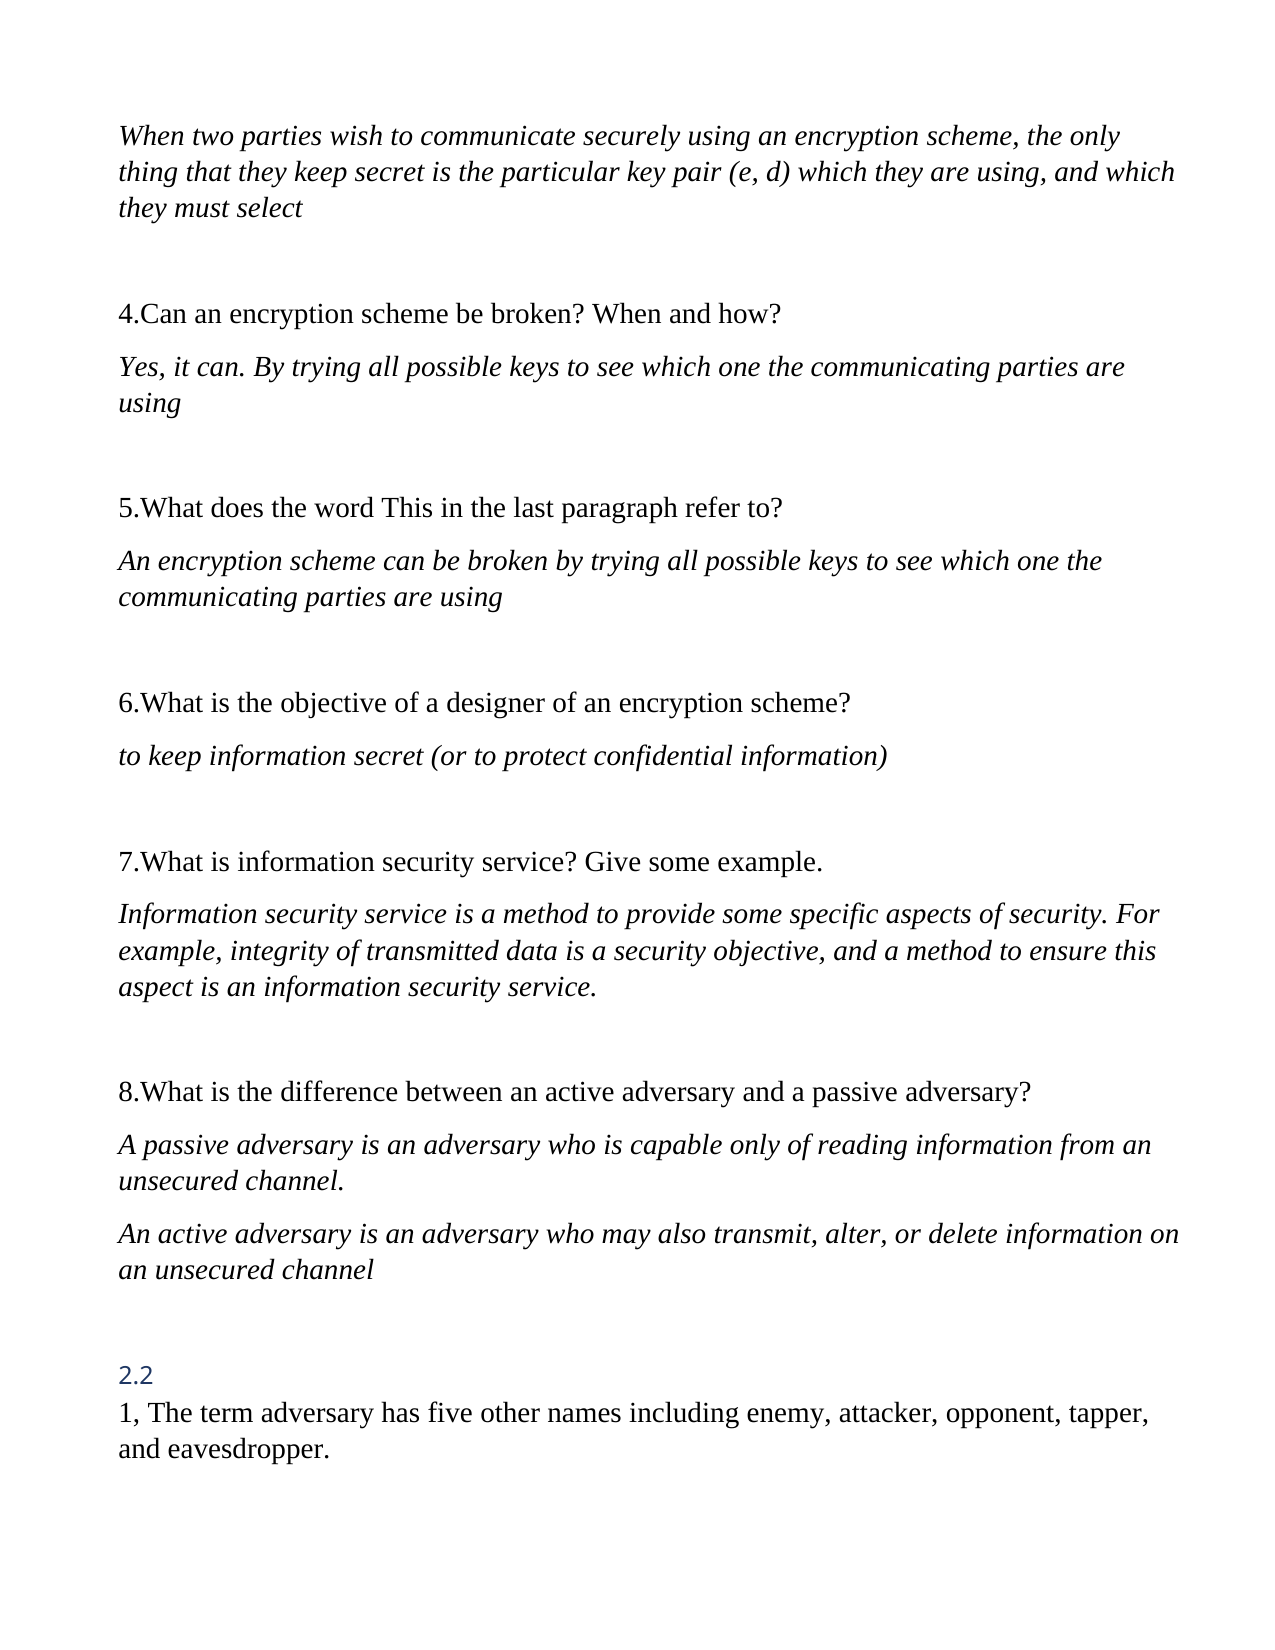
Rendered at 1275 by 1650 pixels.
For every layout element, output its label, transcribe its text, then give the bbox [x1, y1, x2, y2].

text 4.Can an encryption scheme be broken? When and how? [118, 296, 1186, 329]
text An encryption scheme can be broken by trying all possible keys to see which one the communicating parties are using [118, 543, 1186, 613]
text to keep information secret (or to protect confidential information) [118, 738, 1186, 772]
text An active adversary is an adversary who may also transmit, alter, or delete information on an unsecured channel [118, 1216, 1186, 1286]
text When two parties wish to communicate securely using an encryption scheme, the only thing that they keep secret is the particular key pair (e, d) which they are using, and which they must select [118, 118, 1186, 224]
text A passive adversary is an adversary who is capable only of reading information from an unsecured channel. [118, 1127, 1186, 1197]
text 1, The term adversary has five other names including enemy, attacker, opponent, tapper, and eavesdropper. [118, 1395, 1186, 1464]
text 6.What is the objective of a designer of an encryption scheme? [118, 685, 1186, 719]
text Yes, it can. By trying all possible keys to see which one the communicating parties are using [118, 349, 1186, 418]
text 8.What is the difference between an active adversary and a passive adversary? [118, 1074, 1186, 1108]
text Information security service is a method to provide some specific aspects of security. For example, integrity of transmitted data is a security objective, and a method to ensure this aspect is an information security service. [118, 896, 1186, 1002]
text 7.What is information security service? Give some example. [118, 844, 1186, 877]
subtitle 2.2 [118, 1358, 1186, 1392]
text 5.What does the word This in the last paragraph refer to? [118, 491, 1186, 524]
